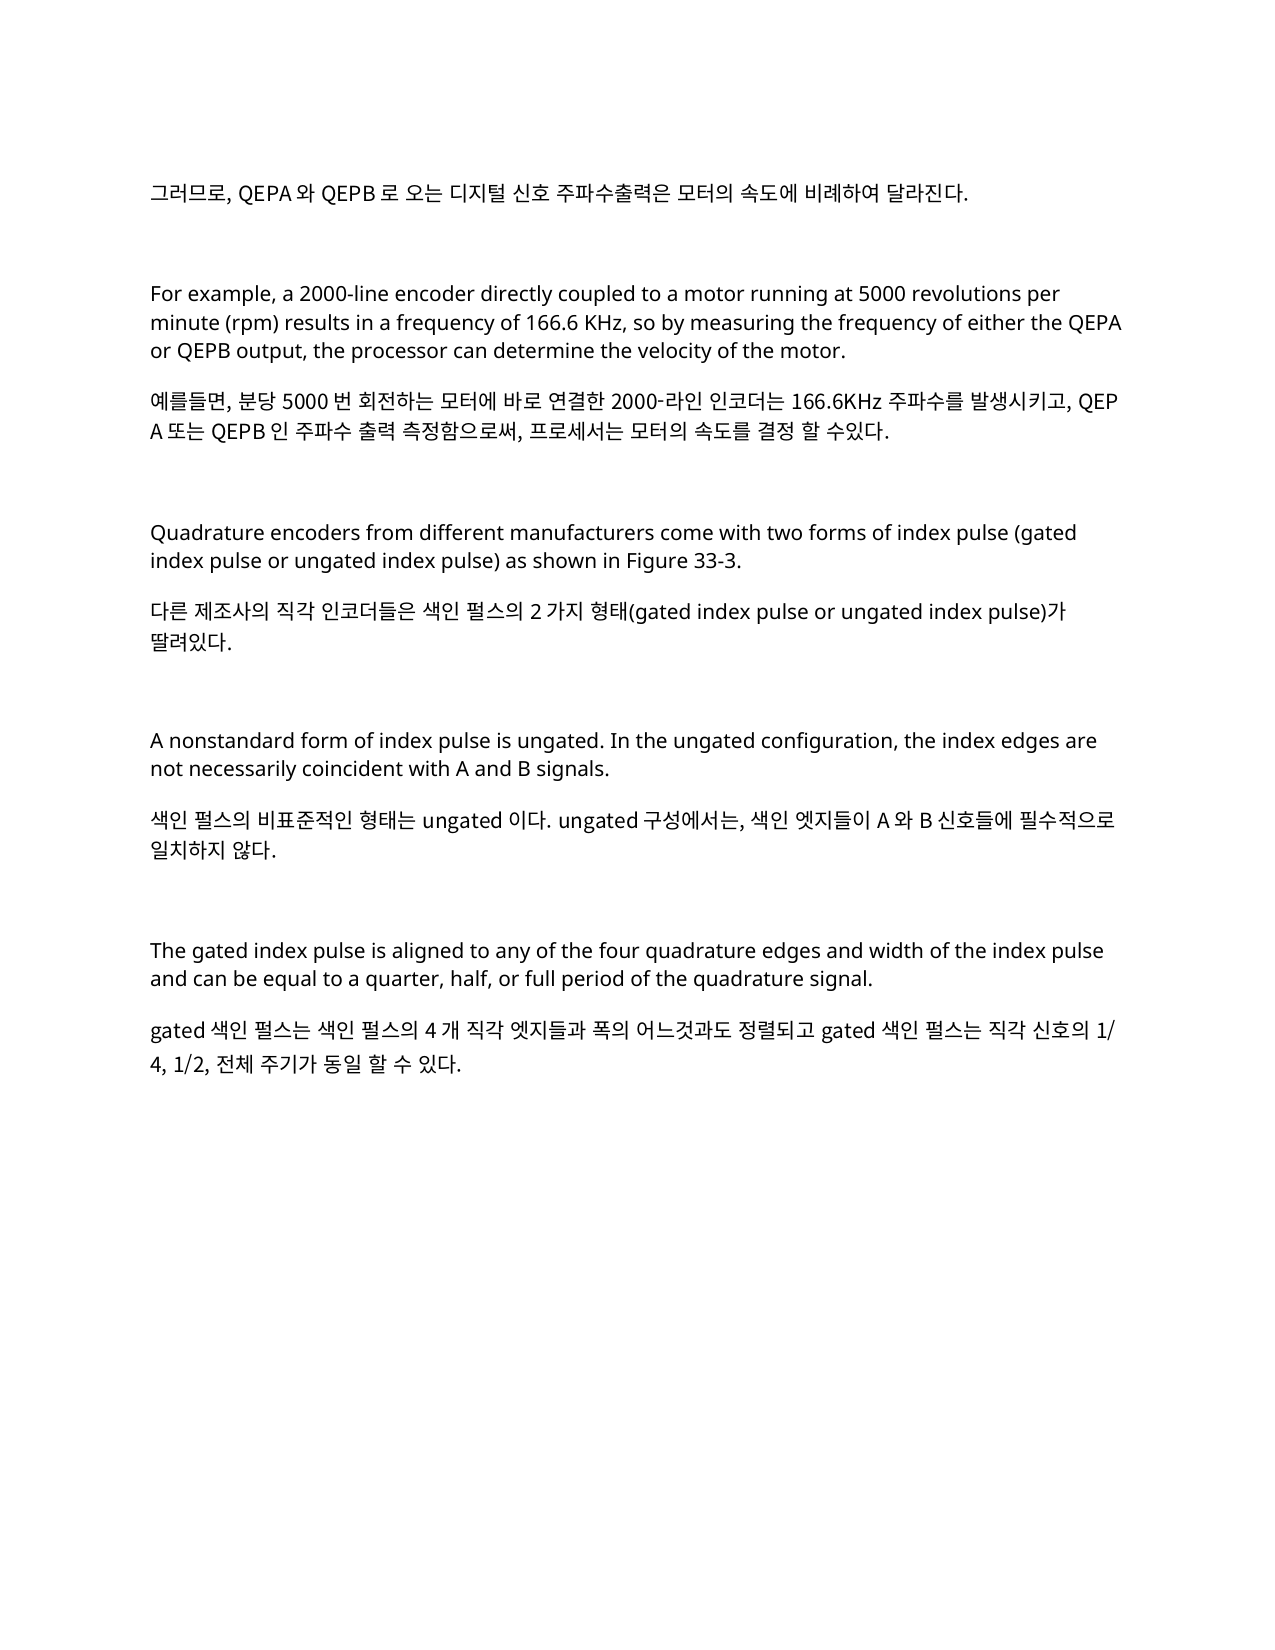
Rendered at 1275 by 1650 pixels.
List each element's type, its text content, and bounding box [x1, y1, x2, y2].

text gated색인 펄스는 색인 펄스의 4개 직각 엣지들과 폭의 어느것과도 정렬되고 gated색인 펄스는 직각 신호의 1/4, 1/2, 전체 주기가 동일 할 수 있다. [150, 1014, 1125, 1079]
text The gated index pulse is aligned to any of the four quadrature edges and width of the index pulse and can be equal to a quarter, half, or full period of the quadrature signal. [150, 936, 1125, 993]
text 그러므로, QEPA와 QEPB로 오는 디지털 신호 주파수출력은 모터의 속도에 비례하여 달라진다. [150, 177, 1125, 207]
text A nonstandard form of index pulse is ungated. In the ungated configuration, the index edges are not necessarily coincident with A and B signals. [150, 726, 1125, 783]
text 색인 펄스의 비표준적인 형태는 ungated이다. ungated구성에서는, 색인 엣지들이 A와 B신호들에 필수적으로 일치하지 않다. [150, 804, 1125, 864]
text 다른 제조사의 직각 인코더들은 색인 펄스의 2가지 형태(gated index pulse or ungated index pulse)가 딸려있다. [150, 595, 1125, 656]
text Quadrature encoders from different manufacturers come with two forms of index pulse (gated index pulse or ungated index pulse) as shown in Figure 33-3. [150, 518, 1125, 574]
text For example, a 2000-line encoder directly coupled to a motor running at 5000 revolutions per minute (rpm) results in a frequency of 166.6 KHz, so by measuring the frequency of either the QEPA or QEPB output, the processor can determine the velocity of the motor. [150, 279, 1125, 364]
text 예를들면, 분당 5000번 회전하는 모터에 바로 연결한 2000-라인 인코더는 166.6KHz 주파수를 발생시키고, QEPA또는 QEPB인 주파수 출력 측정함으로써, 프로세서는 모터의 속도를 결정 할 수있다. [150, 385, 1125, 446]
